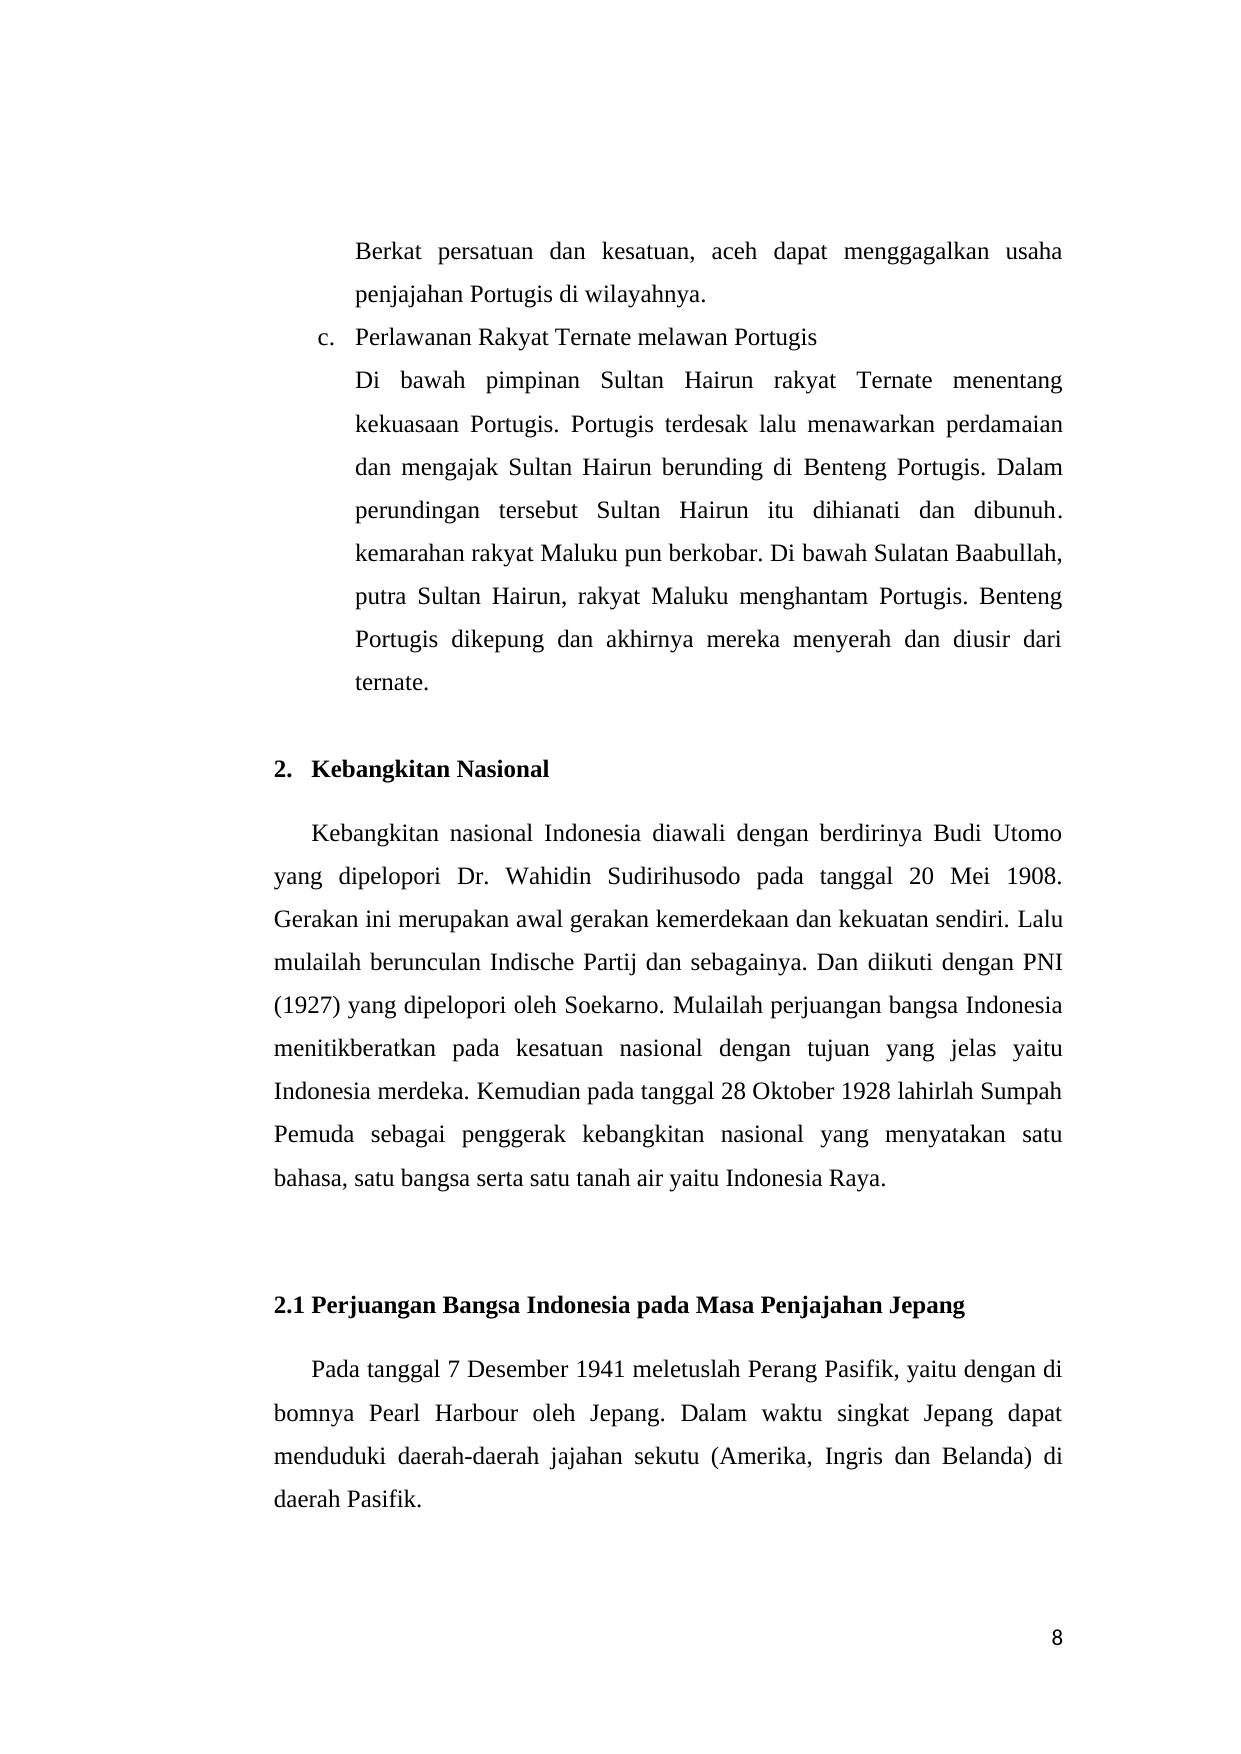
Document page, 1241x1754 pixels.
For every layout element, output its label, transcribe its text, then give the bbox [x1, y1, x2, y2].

list Perlawanan Rakyat Ternate melawan Portugis [317, 322, 1063, 351]
text Pada tanggal 7 Desember 1941 meletuslah Perang Pasifik, yaitu dengan di bomnya Pearl Harbour oleh Jepang. Dalam waktu singkat Jepang dapat menduduki daerah-daerah jajahan sekutu (Amerika, Ingris dan Belanda) di daerah Pasifik. [274, 1354, 1063, 1513]
list Kebangkitan Nasional [274, 754, 1063, 782]
list Perjuangan Bangsa Indonesia pada Masa Penjajahan Jepang [274, 1291, 1063, 1319]
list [355, 236, 1063, 308]
text Kebangkitan nasional Indonesia diawali dengan berdirinya Budi Utomo yang dipelopori Dr. Wahidin Sudirihusodo pada tanggal 20 Mei 1908. Gerakan ini merupakan awal gerakan kemerdekaan dan kekuatan sendiri. Lalu mulailah berunculan Indische Partij dan sebagainya. Dan diikuti dengan PNI (1927) yang dipelopori oleh Soekarno. Mulailah perjuangan bangsa Indonesia menitikberatkan pada kesatuan nasional dengan tujuan yang jelas yaitu Indonesia merdeka. Kemudian pada tanggal 28 Oktober 1928 lahirlah Sumpah Pemuda sebagai penggerak kebangkitan nasional yang menyatakan satu bahasa, satu bangsa serta satu tanah air yaitu Indonesia Raya. [274, 818, 1063, 1191]
list Di bawah pimpinan Sultan Hairun rakyat Ternate menentang kekuasaan Portugis. Portugis terdesak lalu menawarkan perdamaian dan mengajak Sultan Hairun berunding di Benteng Portugis. Dalam perundingan tersebut Sultan Hairun itu dihianati dan dibunuh. kemarahan rakyat Maluku pun berkobar. Di bawah Sulatan Baabullah, putra Sultan Hairun, rakyat Maluku menghantam Portugis. Benteng Portugis dikepung dan akhirnya mereka menyerah dan diusir dari ternate. [355, 366, 1063, 696]
